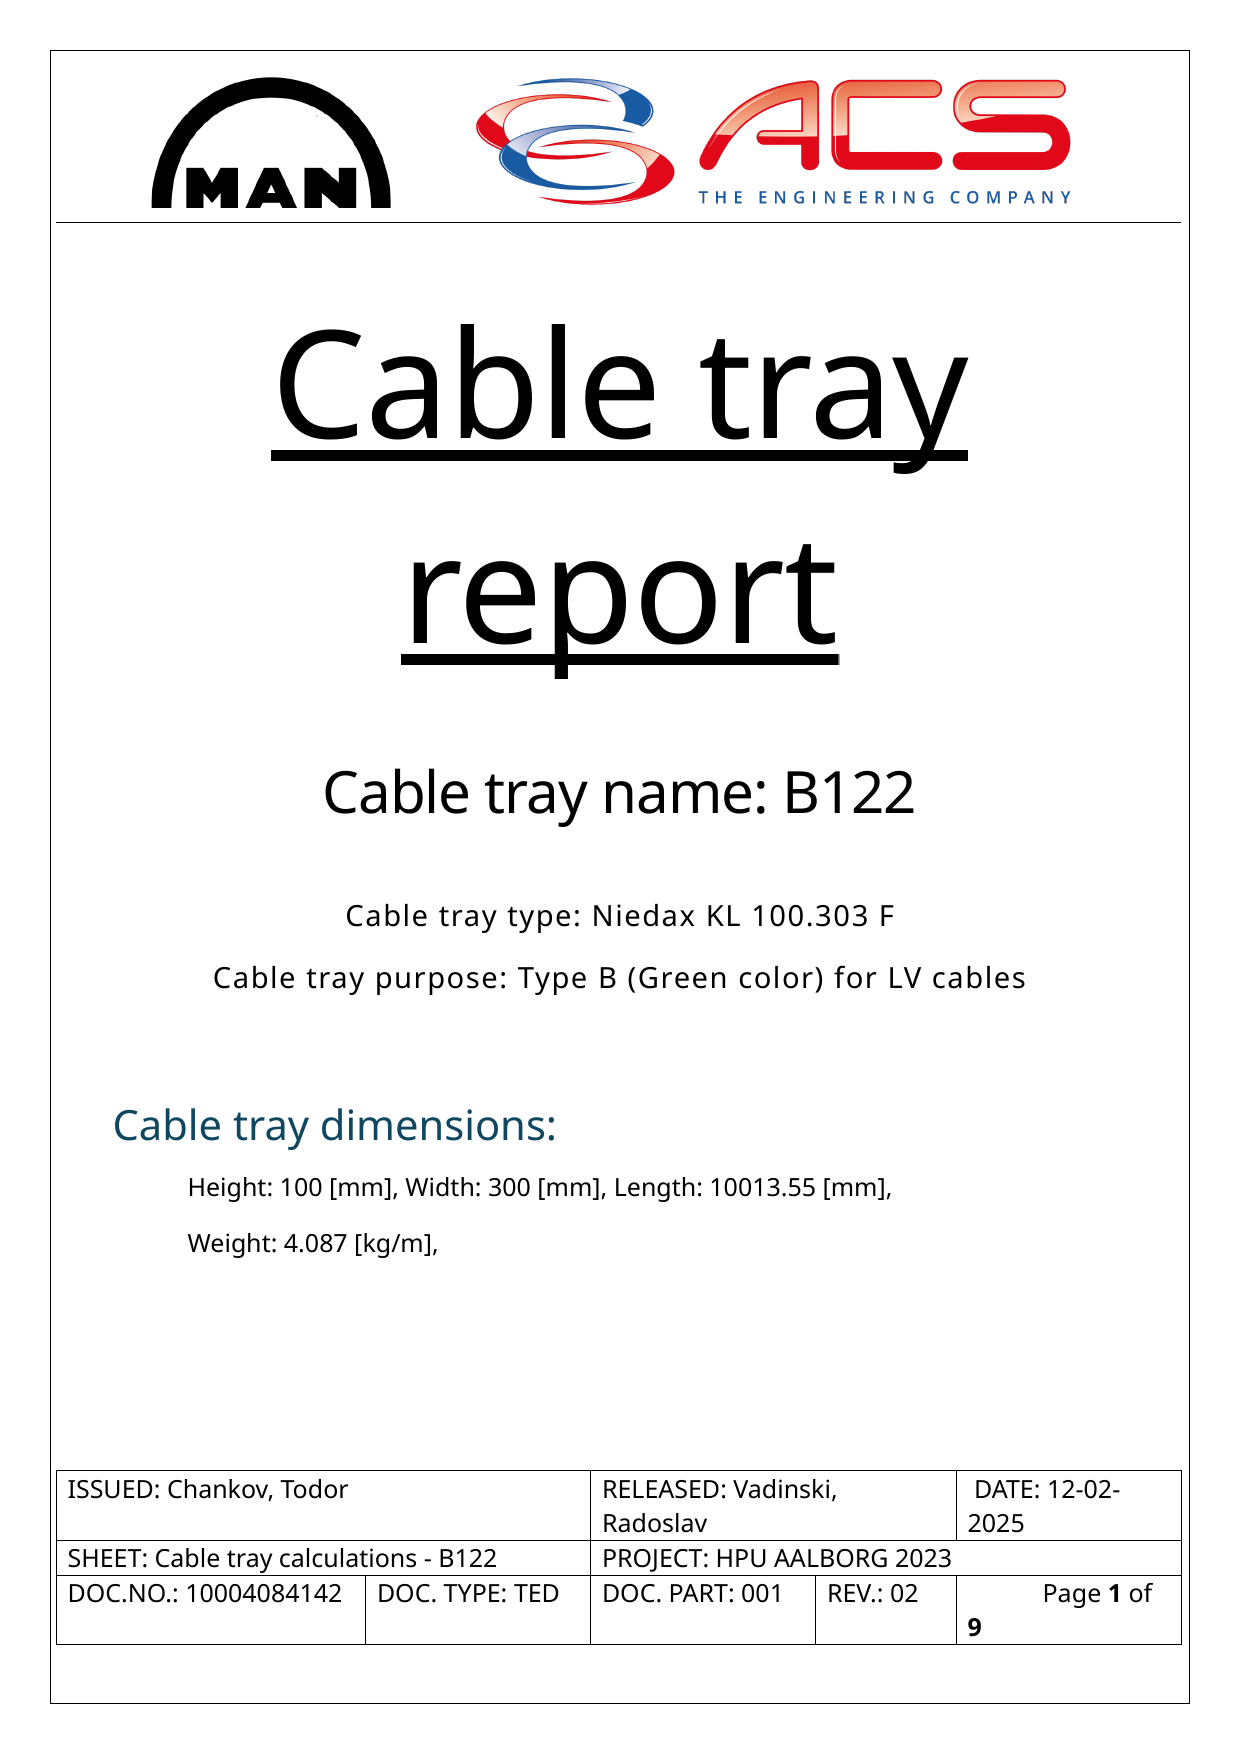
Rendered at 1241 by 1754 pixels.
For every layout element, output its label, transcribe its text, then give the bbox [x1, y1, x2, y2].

text Weight: 4.087 [kg/m], [112, 1226, 1128, 1259]
subtitle Cable tray dimensions: [112, 1096, 1128, 1153]
title Cable tray name: B122 [112, 751, 1128, 831]
subtitle Cable tray purpose: Type B (Green color) for LV cables [112, 957, 1128, 997]
subtitle Cable tray type: Niedax KL 100.303 F [112, 895, 1128, 934]
title Cable tray report [112, 278, 1128, 687]
picture [475, 75, 1086, 211]
text Height: 100 [mm], Width: 300 [mm], Length: 10013.55 [mm], [112, 1170, 1128, 1204]
picture [151, 75, 391, 211]
